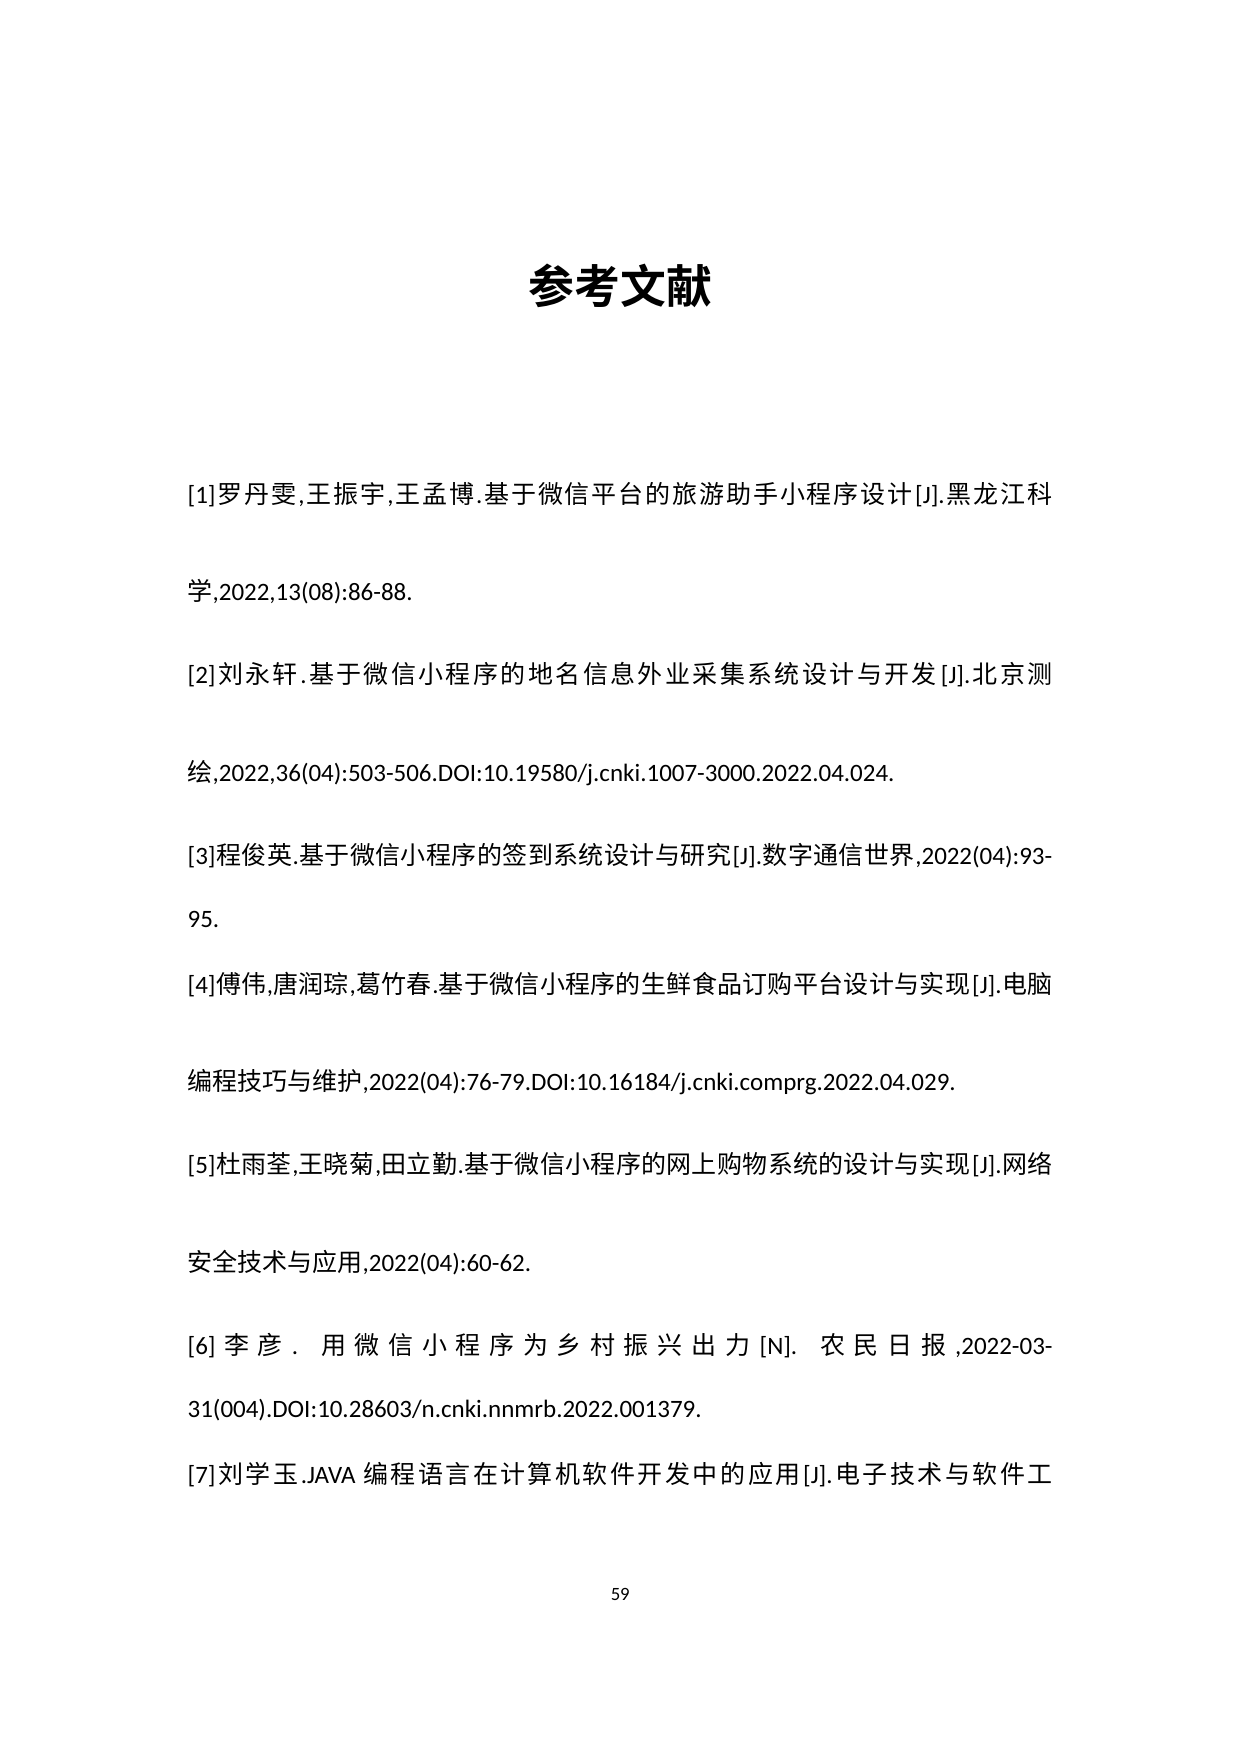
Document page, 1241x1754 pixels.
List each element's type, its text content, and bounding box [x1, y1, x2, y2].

subtitle 参考文献 [187, 234, 1053, 332]
text [1]罗丹雯,王振宇,王孟博.基于微信平台的旅游助手小程序设计[J].黑龙江科学,2022,13(08):86-88. [187, 460, 1053, 622]
text [4]傅伟,唐润琮,葛竹春.基于微信小程序的生鲜食品订购平台设计与实现[J].电脑编程技巧与维护,2022(04):76-79.DOI:10.16184/j.cnki.comprg.2022.04.029. [187, 950, 1053, 1112]
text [187, 1440, 1053, 1505]
text [5]杜雨荃,王晓菊,田立勤.基于微信小程序的网上购物系统的设计与实现[J].网络安全技术与应用,2022(04):60-62. [187, 1131, 1053, 1293]
text [2]刘永轩.基于微信小程序的地名信息外业采集系统设计与开发[J].北京测绘,2022,36(04):503-506.DOI:10.19580/j.cnki.1007-3000.2022.04.024. [187, 640, 1053, 803]
text [6]李彦. 用微信小程序为乡村振兴出力[N]. 农民日报,2022-03-31(004).DOI:10.28603/n.cnki.nnmrb.2022.001379. [187, 1311, 1053, 1425]
text [3]程俊英.基于微信小程序的签到系统设计与研究[J].数字通信世界,2022(04):93-95. [187, 821, 1053, 935]
